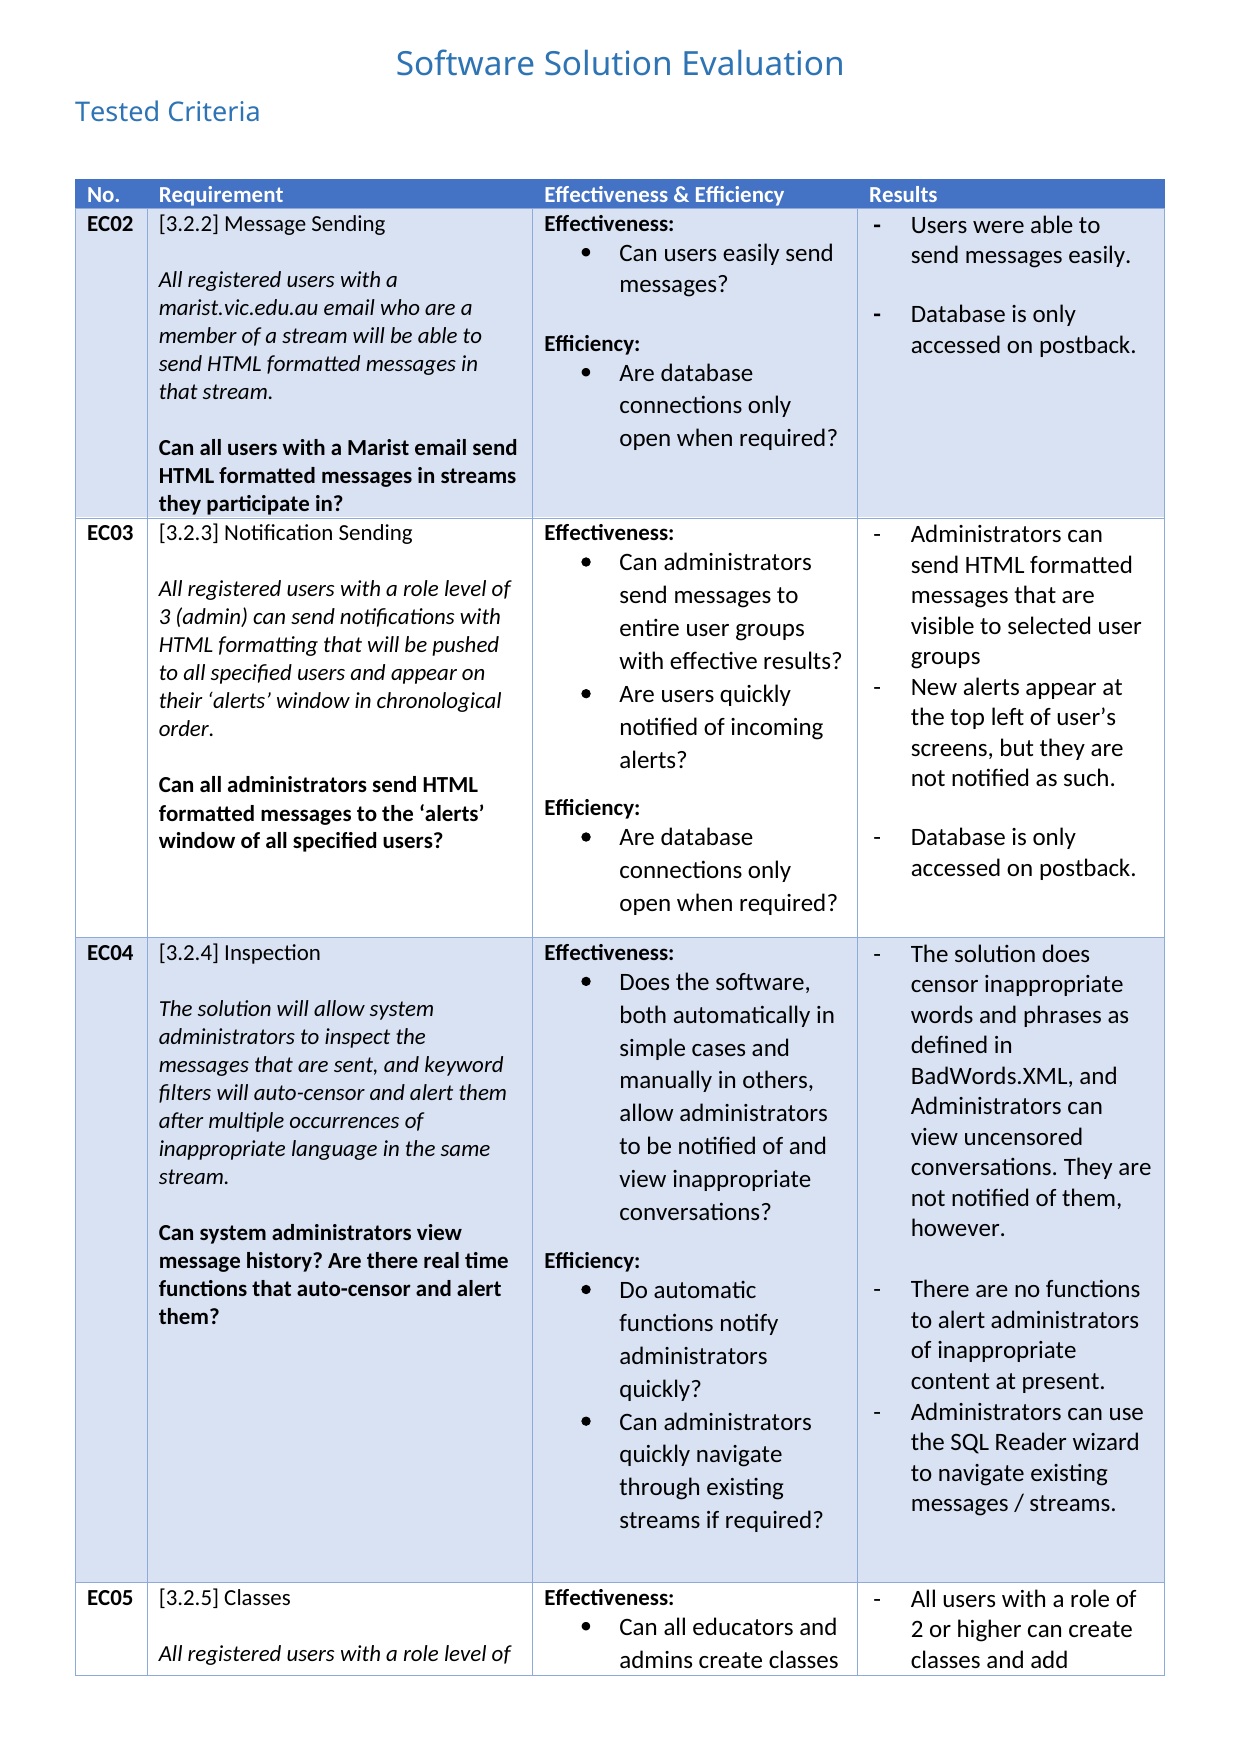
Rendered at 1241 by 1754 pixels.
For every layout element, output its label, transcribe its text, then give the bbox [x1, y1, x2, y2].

table_cell Effectiveness: Does the software, both automatically in simple cases and manually in others, allow administrators to be notified of and view inappropriate conversations? Efficiency: Do automatic functions notify administrators quickly? Can administrators quickly navigate through existing streams if required? [533, 938, 857, 1582]
table_cell Effectiveness: Can users easily send messages? Efficiency: Are database connections only open when required? [533, 209, 857, 517]
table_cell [148, 1583, 532, 1674]
table_cell Effectiveness: Can administrators send messages to entire user groups with effective results? Are users quickly notified of incoming alerts? Efficiency: Are database connections only open when required? [533, 519, 857, 937]
table_header Effectiveness & Efficiency [533, 180, 857, 208]
table_cell EC05 [76, 1583, 147, 1674]
table_cell [3.2.4] Inspection The solution will allow system administrators to inspect the messages that are sent, and keyword filters will auto-censor and alert them after multiple occurrences of inappropriate language in the same stream. Can system administrators view message history? Are there real time functions that auto-censor and alert them? [148, 938, 532, 1582]
table_cell EC04 [76, 938, 147, 1582]
table_cell [3.2.2] Message Sending All registered users with a marist.vic.edu.au email who are a member of a stream will be able to send HTML formatted messages in that stream. Can all users with a Marist email send HTML formatted messages in streams they participate in? [148, 209, 532, 517]
table_cell EC02 [76, 209, 147, 517]
table_header No. [76, 180, 147, 208]
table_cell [533, 1583, 857, 1674]
subtitle Tested Criteria [75, 92, 1165, 129]
table_cell Users were able to send messages easily. Database is only accessed on postback. [858, 209, 1164, 517]
table_cell [3.2.3] Notification Sending All registered users with a role level of 3 (admin) can send notifications with HTML formatting that will be pushed to all specified users and appear on their ‘alerts’ window in chronological order. Can all administrators send HTML formatted messages to the ‘alerts’ window of all specified users? [148, 519, 532, 937]
table_cell Administrators can send HTML formatted messages that are visible to selected user groups New alerts appear at the top left of user’s screens, but they are not notified as such. Database is only accessed on postback. [858, 519, 1164, 937]
table_header Results [858, 180, 1164, 208]
table_header Requirement [148, 180, 532, 208]
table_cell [858, 1583, 1164, 1674]
table_cell EC03 [76, 519, 147, 937]
table_cell The solution does censor inappropriate words and phrases as defined in BadWords.XML, and Administrators can view uncensored conversations. They are not notified of them, however. There are no functions to alert administrators of inappropriate content at present. Administrators can use the SQL Reader wizard to navigate existing messages / streams. [858, 938, 1164, 1582]
